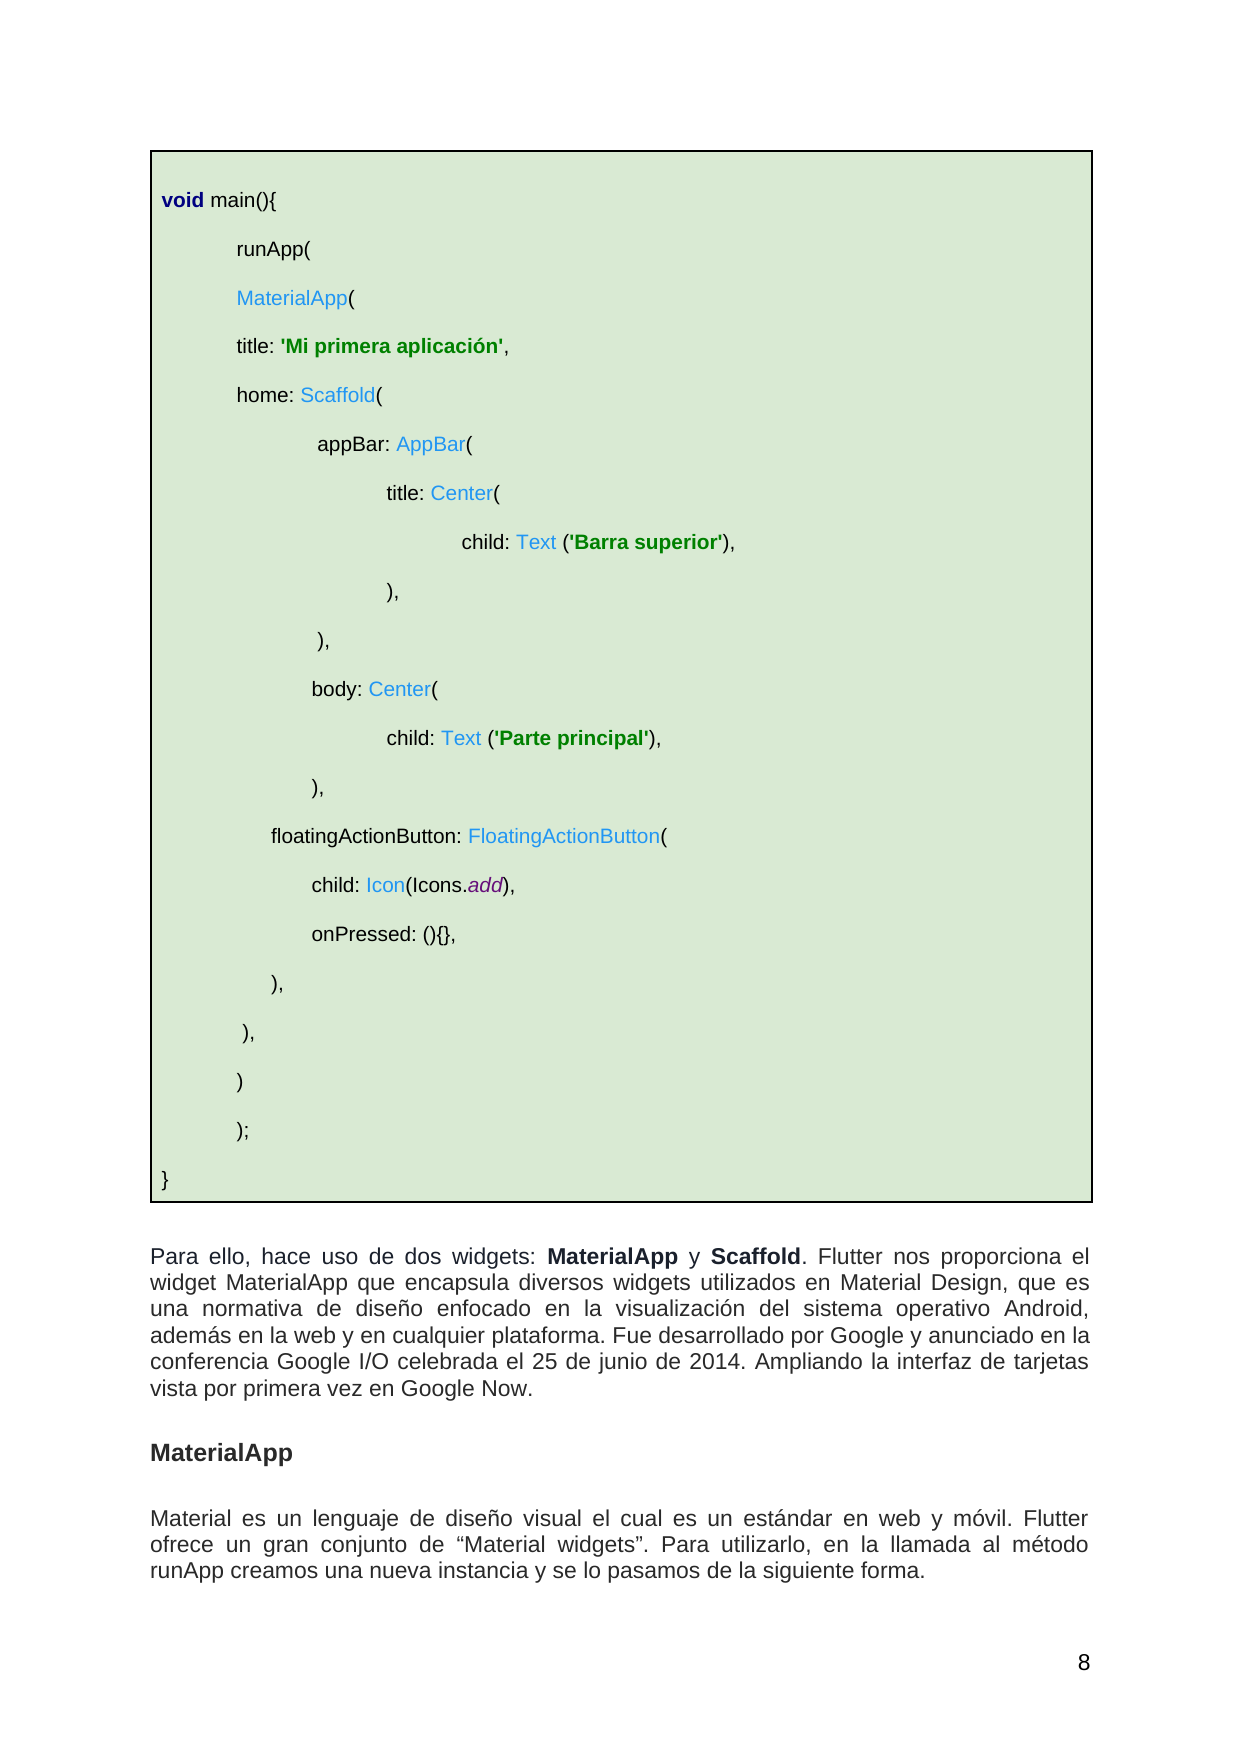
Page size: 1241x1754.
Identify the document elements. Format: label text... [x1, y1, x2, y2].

subtitle Para ello, hace uso de dos widgets: MaterialApp y Scaffold. Flutter nos proporciona el widget MaterialApp que encapsula diversos widgets utilizados en Material Design, que es una normativa de diseño enfocado en la visualización del sistema operativo Android, además en la web y en cualquier plataforma. Fue desarrollado por Google y anunciado en la conferencia Google I/O celebrada el 25 de junio de 2014. Ampliando la interfaz de tarjetas vista por primera vez en Google Now. [150, 1243, 1090, 1401]
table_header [152, 152, 1091, 1201]
subtitle Material es un lenguaje de diseño visual el cual es un estándar en web y móvil. Flutter ofrece un gran conjunto de “Material widgets”. Para utilizarlo, en la llamada al método runApp creamos una nueva instancia y se lo pasamos de la siguiente forma. [150, 1504, 1090, 1584]
subtitle MaterialApp [150, 1438, 1090, 1467]
